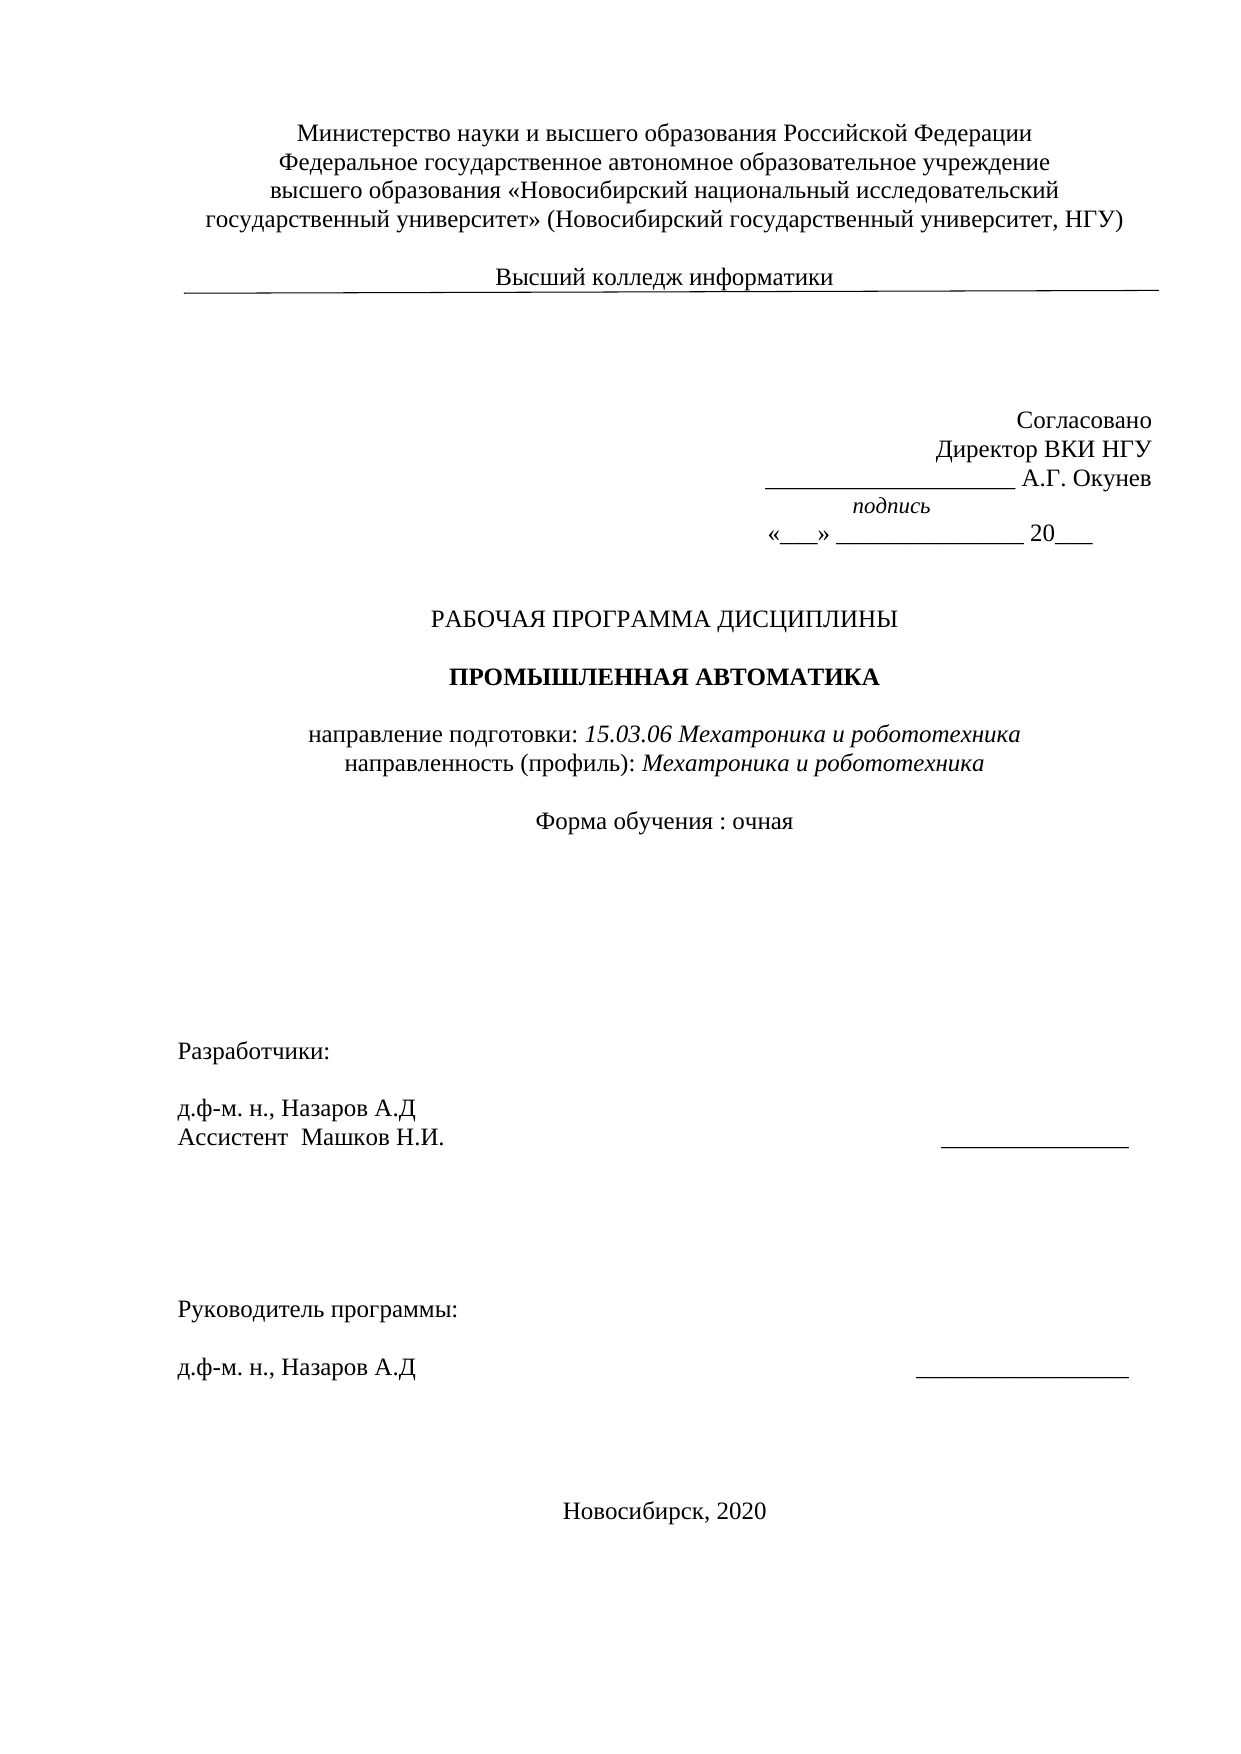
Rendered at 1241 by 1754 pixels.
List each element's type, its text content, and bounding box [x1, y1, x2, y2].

text ____________________ А.Г. Окунев [177, 463, 1152, 492]
text Директор ВКИ НГУ [177, 434, 1152, 463]
text «___» _______________ 20___ [693, 518, 1152, 547]
text направленность (профиль): Мехатроника и робототехника [177, 748, 1152, 777]
text Министерство науки и высшего образования Российской Федерации [177, 118, 1152, 147]
text д.ф-м. н., Назаров А.Д [177, 1093, 1152, 1122]
text Разработчики: [177, 1036, 1152, 1064]
text Согласовано [177, 406, 1152, 434]
text РАБОЧАЯ ПРОГРАММА ДИСЦИПЛИНЫ [177, 604, 1152, 633]
text Ассистент Машков Н.И. _______________ [177, 1122, 1152, 1151]
text Федеральное государственное автономное образовательное учреждение [177, 147, 1152, 176]
text ПРОМЫШЛЕННАЯ АВТОМАТИКА [177, 662, 1152, 691]
text направление подготовки: 15.03.06 Мехатроника и робототехника [177, 719, 1152, 748]
text Высший колледж информатики [177, 262, 1152, 291]
text д.ф-м. н., Назаров А.Д _________________ [177, 1352, 1152, 1381]
text Новосибирск, 2020 [177, 1496, 1152, 1524]
text высшего образования «Новосибирский национальный исследовательский государственный университет» (Новосибирский государственный университет, НГУ) [177, 176, 1152, 233]
text Руководитель программы: [177, 1294, 1152, 1323]
text Форма обучения : очная [177, 806, 1152, 834]
text подпись [177, 492, 930, 518]
